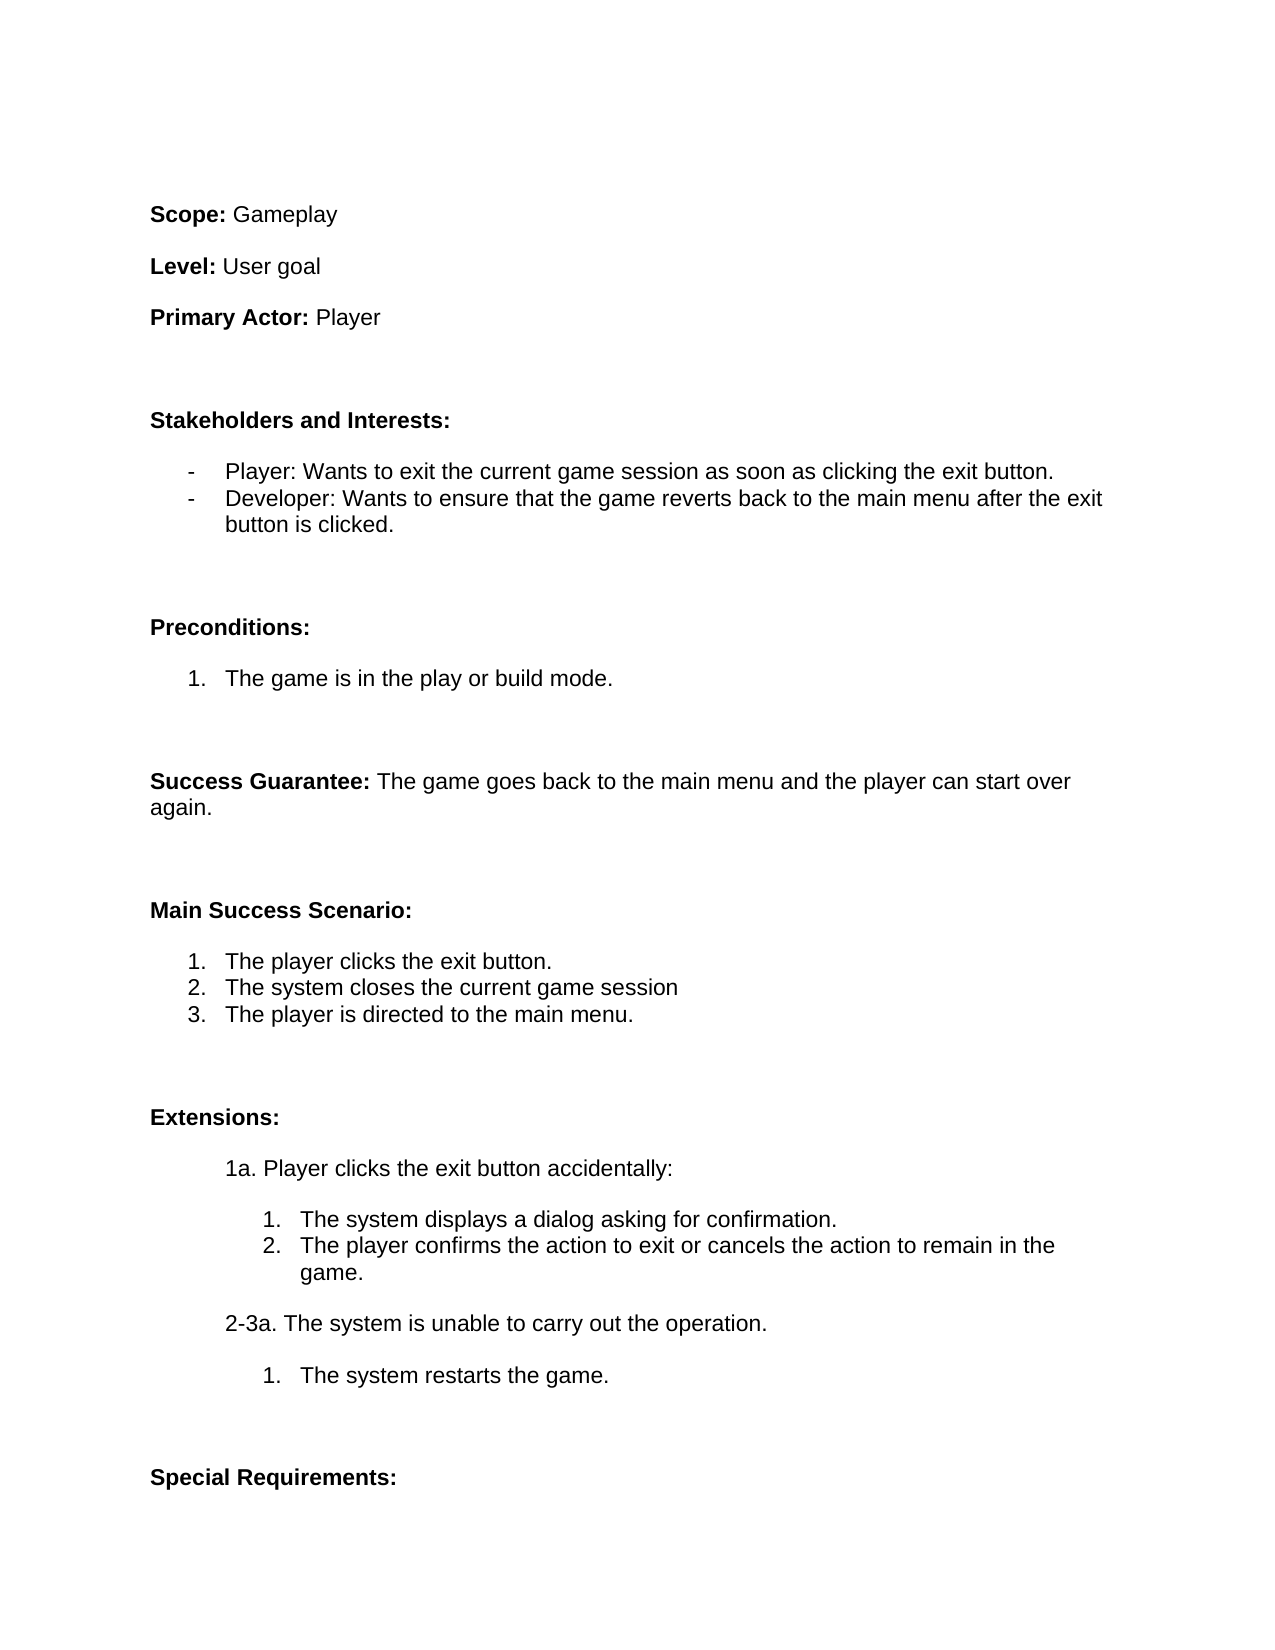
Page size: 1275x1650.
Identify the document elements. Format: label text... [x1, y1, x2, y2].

list Player: Wants to exit the current game session as soon as clicking the exit button. [187, 458, 1125, 484]
text Scope: Gameplay [150, 201, 1125, 228]
list The player clicks the exit button. [187, 948, 1125, 974]
text Special Requirements: [150, 1464, 1125, 1491]
text Preconditions: [150, 613, 1125, 640]
list Developer: Wants to ensure that the game reverts back to the main menu after the exit button is clicked. [187, 484, 1125, 537]
list The player confirms the action to exit or cancels the action to remain in the game. [262, 1232, 1125, 1285]
text Success Guarantee: The game goes back to the main menu and the player can start over again. [150, 768, 1125, 820]
list The game is in the play or build mode. [187, 665, 1125, 691]
list The system closes the current game session [187, 974, 1125, 1001]
list The player is directed to the main menu. [187, 1001, 1125, 1027]
text Main Success Scenario: [150, 897, 1125, 923]
list The system restarts the game. [262, 1362, 1125, 1388]
text Stakeholders and Interests: [150, 407, 1125, 433]
text 1a. Player clicks the exit button accidentally: [225, 1155, 1125, 1181]
text Primary Actor: Player [150, 304, 1125, 330]
text Extensions: [150, 1103, 1125, 1130]
text 2-3a. The system is unable to carry out the operation. [225, 1310, 1125, 1337]
list The system displays a dialog asking for confirmation. [262, 1206, 1125, 1232]
text Level: User goal [150, 253, 1125, 279]
